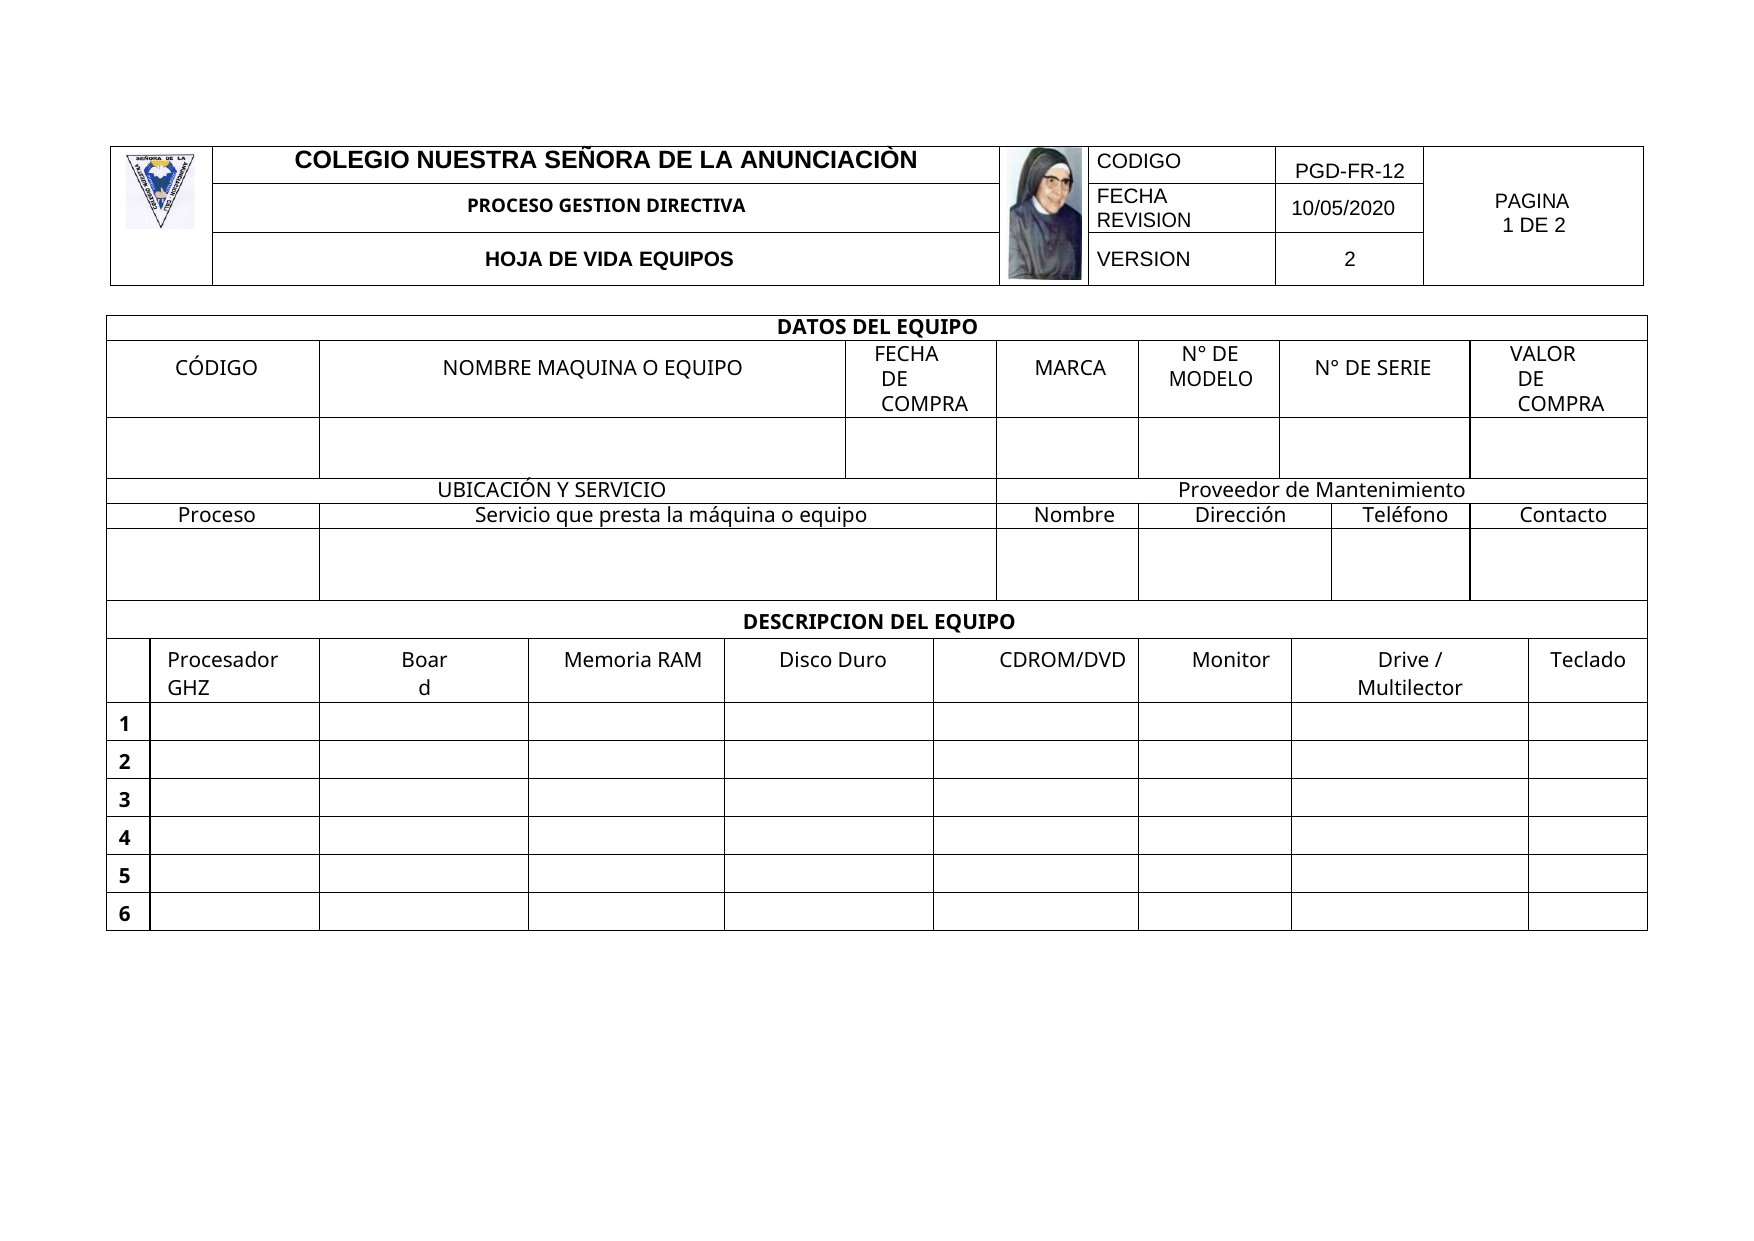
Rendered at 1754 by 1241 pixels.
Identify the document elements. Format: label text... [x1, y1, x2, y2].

table_cell Memoria RAM [529, 639, 724, 702]
table_cell [1529, 817, 1647, 854]
table_cell Dirección [1139, 504, 1331, 528]
table_cell 2 [1276, 233, 1423, 285]
table_cell 4 [107, 817, 149, 854]
table_cell [320, 893, 528, 929]
table_cell [1292, 893, 1528, 929]
table_header CODIGO [1089, 147, 1275, 183]
table_cell [320, 817, 528, 854]
table_cell [846, 418, 996, 478]
table_cell [320, 703, 528, 739]
table_cell 6 [107, 893, 149, 929]
table_cell N° DE MODELO [1139, 341, 1279, 417]
table_cell [1471, 529, 1647, 599]
table_cell [725, 817, 933, 854]
table_cell [997, 418, 1138, 478]
table_cell [151, 817, 319, 854]
table_cell Teclado [1529, 639, 1647, 702]
table_header DATOS DEL EQUIPO [107, 316, 1647, 340]
table_cell [934, 741, 1138, 777]
table_cell N° DE SERIE [1280, 341, 1469, 417]
table_cell [320, 418, 845, 478]
table_cell 2 [107, 741, 149, 777]
table_cell [1139, 418, 1279, 478]
table_cell [934, 817, 1138, 854]
table_cell [151, 893, 319, 929]
table_header PGD-FR-12 [1276, 147, 1423, 183]
table_cell Nombre [997, 504, 1138, 528]
table_cell [1332, 529, 1469, 599]
table_cell [1139, 529, 1331, 599]
table_cell [320, 855, 528, 892]
table_cell DESCRIPCION DEL EQUIPO [107, 601, 1647, 638]
table_cell [1139, 855, 1291, 892]
table_cell [934, 893, 1138, 929]
table_cell MARCA [997, 341, 1138, 417]
table_cell [725, 741, 933, 777]
table_cell [1292, 817, 1528, 854]
table_cell Procesador GHZ [151, 639, 319, 702]
table_cell Proceso [107, 504, 319, 528]
table_cell VERSION [1089, 233, 1275, 285]
table_cell [151, 741, 319, 777]
table_cell [151, 703, 319, 739]
table_cell Teléfono [1332, 504, 1469, 528]
table_header PAGINA 1 DE 2 [1424, 147, 1643, 285]
table_cell [107, 639, 149, 702]
table_cell 1 [107, 703, 149, 739]
table_cell Board [320, 639, 528, 702]
table_cell [320, 529, 996, 599]
table_cell [1139, 741, 1291, 777]
table_cell [1529, 893, 1647, 929]
table_cell [320, 779, 528, 816]
table_cell [107, 529, 319, 599]
table_cell [1292, 703, 1528, 739]
table_cell [1529, 779, 1647, 816]
table_cell Proveedor de Mantenimiento [997, 479, 1647, 503]
table_cell [1292, 855, 1528, 892]
table_cell [1529, 741, 1647, 777]
table_cell UBICACIÓN Y SERVICIO [107, 479, 996, 503]
table_cell [934, 779, 1138, 816]
table_cell [1280, 418, 1469, 478]
table_cell [934, 855, 1138, 892]
table_cell [1139, 779, 1291, 816]
picture [1006, 147, 1082, 280]
table_cell [1292, 779, 1528, 816]
table_cell HOJA DE VIDA EQUIPOS [213, 233, 999, 285]
table_cell [529, 855, 724, 892]
table_cell [320, 741, 528, 777]
table_cell Disco Duro [725, 639, 933, 702]
table_cell [997, 529, 1138, 599]
table_cell [1471, 418, 1647, 478]
table_cell FECHA DE COMPRA [846, 341, 996, 417]
table_cell 3 [107, 779, 149, 816]
table_cell [1529, 855, 1647, 892]
table_cell [1292, 741, 1528, 777]
table_cell Servicio que presta la máquina o equipo [320, 504, 996, 528]
table_cell 5 [107, 855, 149, 892]
table_cell [1139, 817, 1291, 854]
table_header [1000, 147, 1088, 285]
table_cell VALOR DE COMPRA [1471, 341, 1647, 417]
table_cell [529, 703, 724, 739]
table_cell [529, 893, 724, 929]
table_cell 10/05/2020 [1276, 184, 1423, 232]
table_cell FECHA REVISION [1089, 184, 1275, 232]
table_cell PROCESO GESTION DIRECTIVA [213, 184, 999, 232]
table_cell [725, 855, 933, 892]
table_cell [725, 779, 933, 816]
picture [125, 154, 195, 229]
table_cell [529, 741, 724, 777]
table_cell [725, 893, 933, 929]
table_header [111, 147, 212, 285]
table_cell [151, 855, 319, 892]
table_header COLEGIO NUESTRA SEÑORA DE LA ANUNCIACIÒN [213, 147, 999, 183]
table_cell NOMBRE MAQUINA O EQUIPO [320, 341, 845, 417]
table_cell [1529, 703, 1647, 739]
table_cell Drive / Multilector [1292, 639, 1528, 702]
table_cell [1139, 893, 1291, 929]
table_cell Contacto [1471, 504, 1647, 528]
table_cell [725, 703, 933, 739]
table_cell Monitor [1139, 639, 1291, 702]
table_cell [934, 703, 1138, 739]
table_cell [1139, 703, 1291, 739]
table_cell [529, 779, 724, 816]
table_cell CÓDIGO [107, 341, 319, 417]
table_cell [151, 779, 319, 816]
table_cell CDROM/DVD [934, 639, 1138, 702]
table_cell [529, 817, 724, 854]
table_cell [107, 418, 319, 478]
